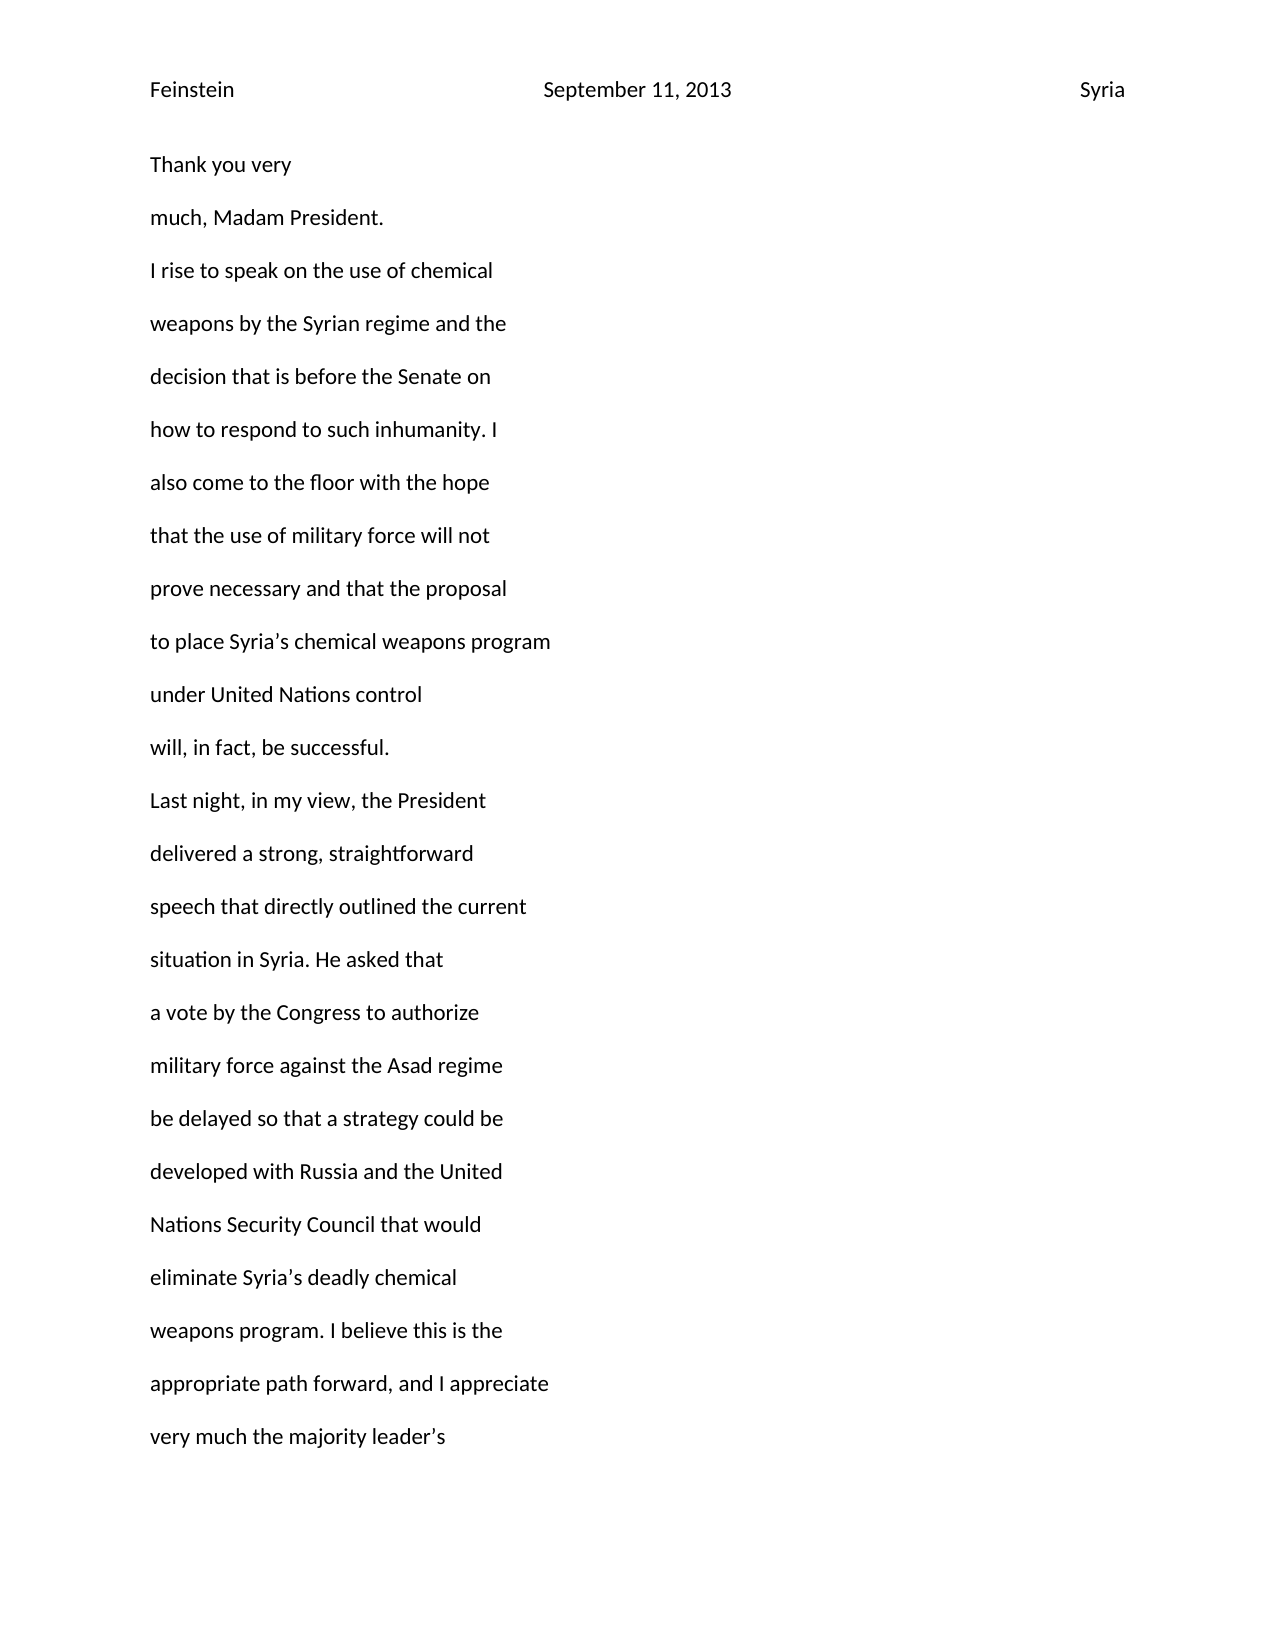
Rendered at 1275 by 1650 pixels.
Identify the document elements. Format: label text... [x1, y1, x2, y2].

text developed with Russia and the United [150, 1157, 1125, 1185]
text Last night, in my view, the President [150, 786, 1125, 814]
text decision that is before the Senate on [150, 362, 1125, 390]
text speech that directly outlined the current [150, 892, 1125, 920]
text a vote by the Congress to authorize [150, 998, 1125, 1026]
text Thank you very [150, 150, 1125, 178]
text military force against the Asad regime [150, 1051, 1125, 1079]
text eliminate Syria’s deadly chemical [150, 1263, 1125, 1291]
text under United Nations control [150, 680, 1125, 708]
text will, in fact, be successful. [150, 733, 1125, 761]
text delivered a strong, straightforward [150, 839, 1125, 867]
text how to respond to such inhumanity. I [150, 415, 1125, 443]
text Nations Security Council that would [150, 1210, 1125, 1238]
text prove necessary and that the proposal [150, 574, 1125, 602]
text situation in Syria. He asked that [150, 945, 1125, 973]
text that the use of military force will not [150, 521, 1125, 549]
text weapons by the Syrian regime and the [150, 309, 1125, 337]
text appropriate path forward, and I appreciate [150, 1369, 1125, 1397]
text much, Madam President. [150, 203, 1125, 231]
text also come to the floor with the hope [150, 468, 1125, 496]
text very much the majority leader’s [150, 1422, 1125, 1451]
text weapons program. I believe this is the [150, 1316, 1125, 1344]
text be delayed so that a strategy could be [150, 1104, 1125, 1132]
text to place Syria’s chemical weapons program [150, 627, 1125, 655]
text I rise to speak on the use of chemical [150, 256, 1125, 284]
